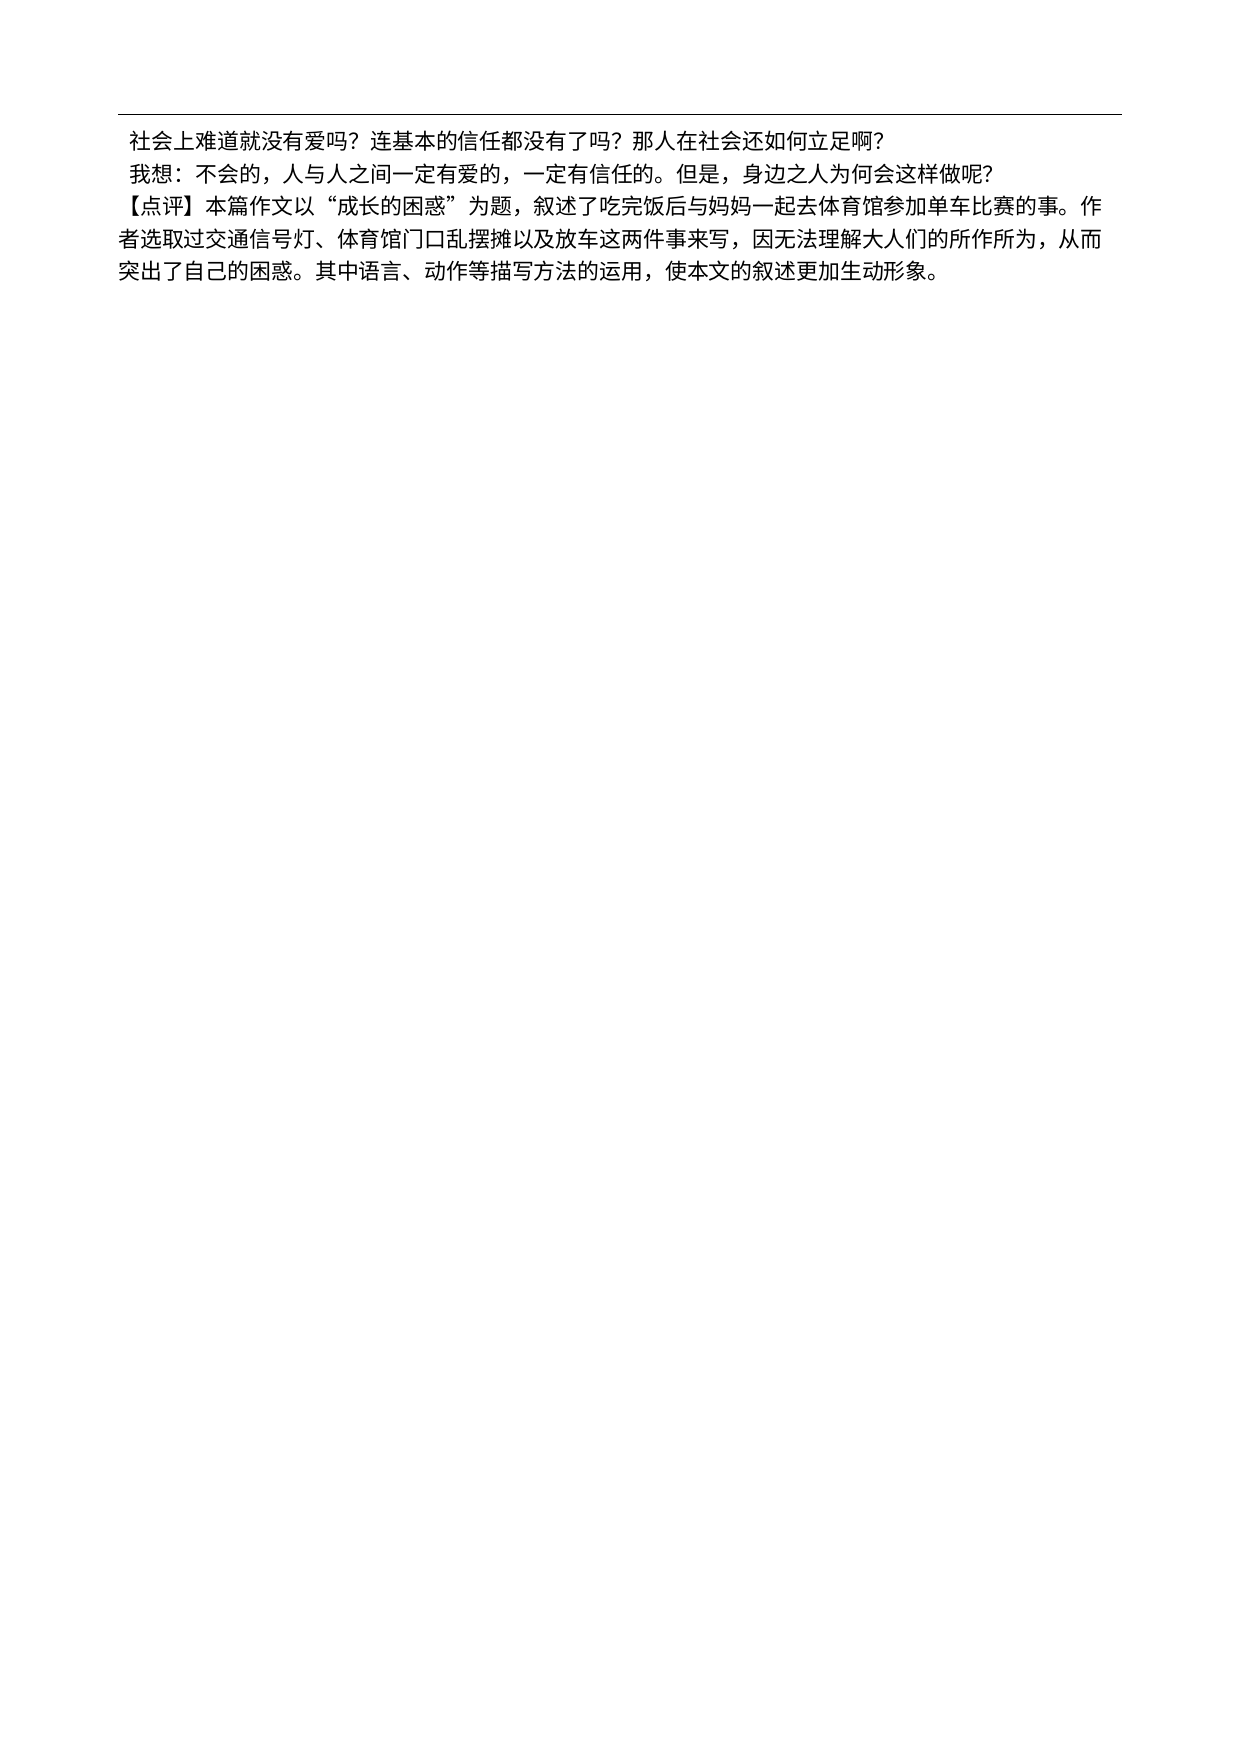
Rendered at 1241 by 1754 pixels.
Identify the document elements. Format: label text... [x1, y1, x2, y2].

text 【点评】本篇作文以“成长的困惑”为题，叙述了吃完饭后与妈妈一起去体育馆参加单车比赛的事。作者选取过交通信号灯、体育馆门口乱摆摊以及放车这两件事来写，因无法理解大人们的所作所为，从而突出了自己的困惑。其中语言、动作等描写方法的运用，使本文的叙述更加生动形象。 [118, 189, 1122, 286]
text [118, 124, 1122, 189]
